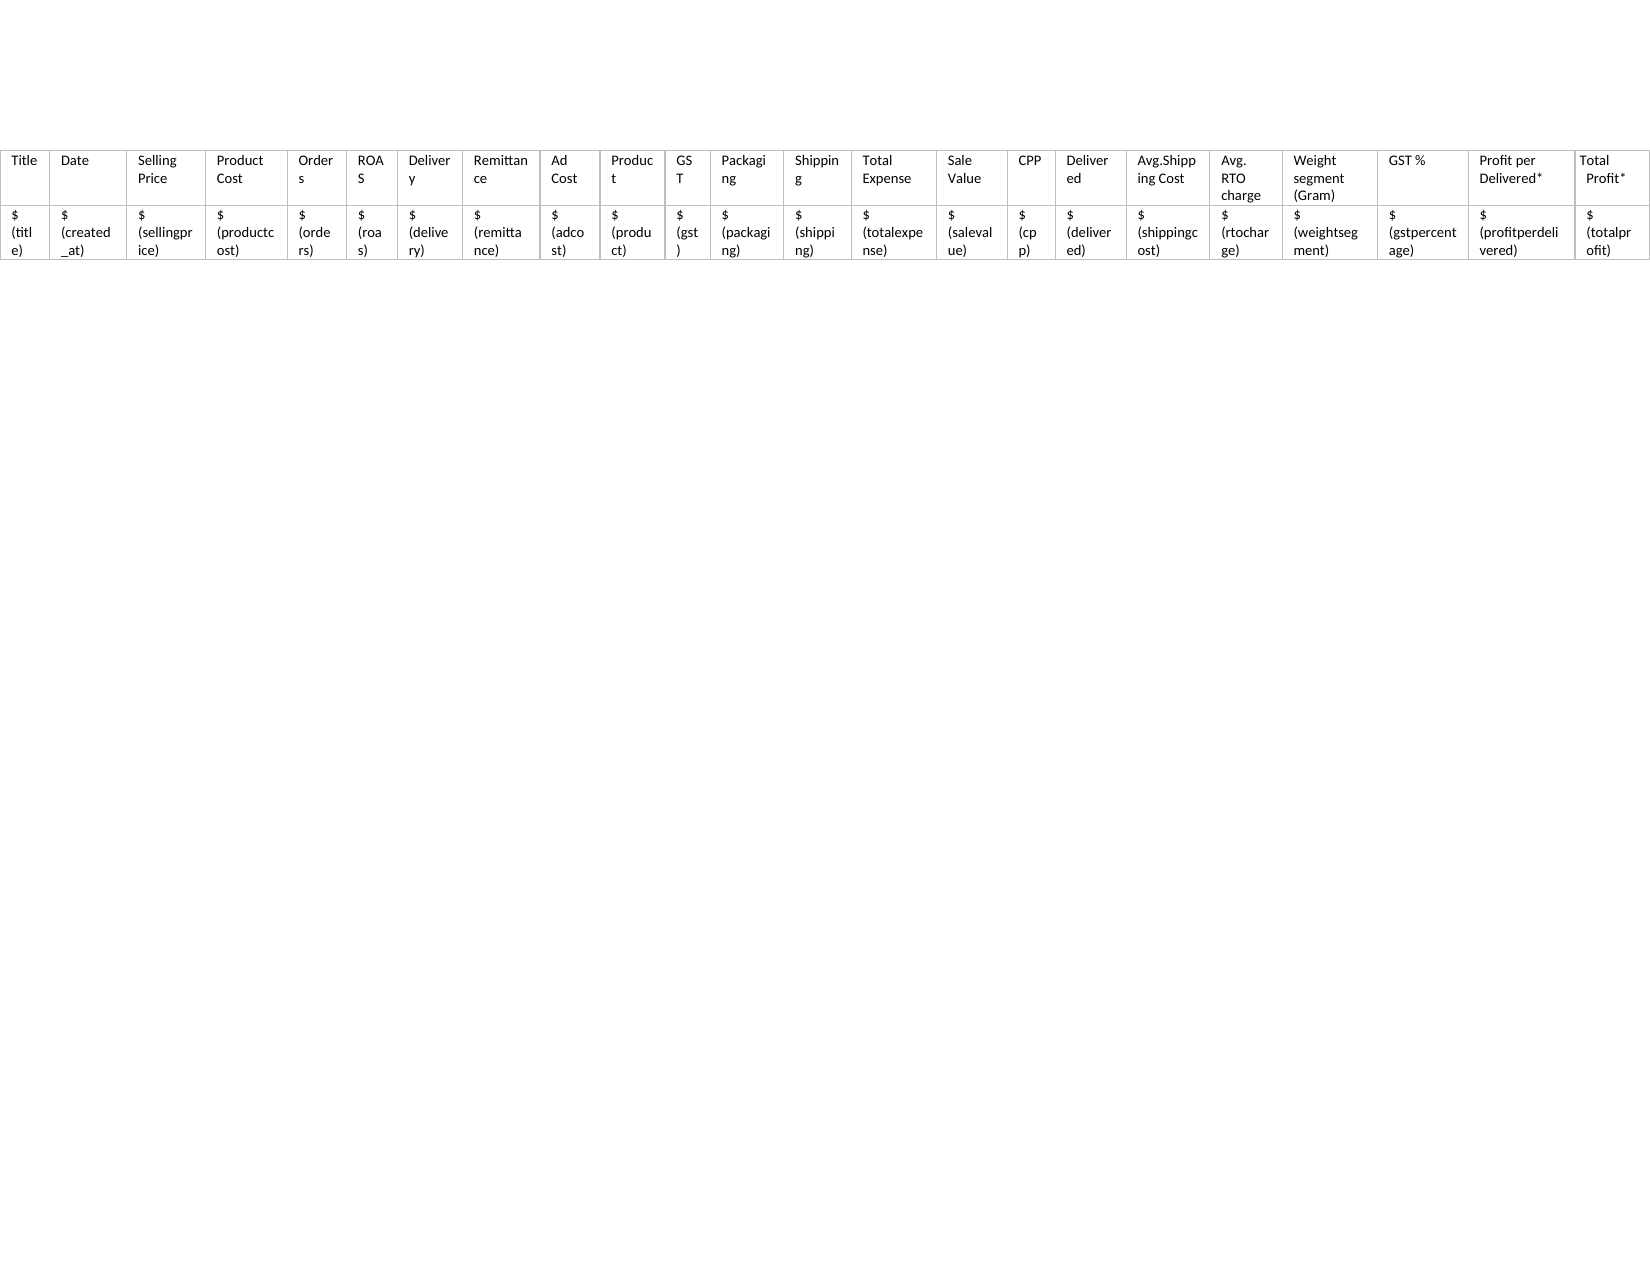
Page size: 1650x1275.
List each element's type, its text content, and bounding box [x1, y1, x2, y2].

table_header Total Profit* [1576, 151, 1649, 204]
table_cell $(totalexpense) [852, 206, 936, 259]
table_cell $(remittance) [463, 206, 539, 259]
table_header ROAS [347, 151, 397, 204]
table_header Orders [288, 151, 346, 204]
table_header Delivered [1056, 151, 1126, 204]
table_cell $(packaging) [711, 206, 783, 259]
table_header Delivery [398, 151, 462, 204]
table_cell $(created_at) [50, 206, 126, 259]
table_cell $(totalprofit) [1576, 206, 1649, 259]
table_header GST % [1378, 151, 1468, 204]
table_cell $(orders) [288, 206, 346, 259]
table_header Avg.Shipping Cost [1127, 151, 1209, 204]
table_header Shipping [784, 151, 851, 204]
table_cell $(adcost) [541, 206, 599, 259]
table_header Packaging [711, 151, 783, 204]
table_cell $(rtocharge) [1210, 206, 1282, 259]
table_header Total Expense [852, 151, 936, 204]
table_header Avg. RTO charge [1210, 151, 1282, 204]
table_cell $(product) [601, 206, 664, 259]
table_cell $(profitperdelivered) [1469, 206, 1574, 259]
table_cell $(sellingprice) [127, 206, 205, 259]
table_cell $(productcost) [206, 206, 287, 259]
table_cell $(shipping) [784, 206, 851, 259]
table_header Weight segment (Gram) [1283, 151, 1377, 204]
table_header Selling Price [127, 151, 205, 204]
table_header Title [1, 151, 49, 204]
table_cell $(gstpercentage) [1378, 206, 1468, 259]
table_header Profit per Delivered* [1469, 151, 1574, 204]
table_cell $(roas) [347, 206, 397, 259]
table_header Product Cost [206, 151, 287, 204]
table_cell $(title) [1, 206, 49, 259]
table_header Remittance [463, 151, 539, 204]
table_cell $(cpp) [1008, 206, 1055, 259]
table_header Date [50, 151, 126, 204]
table_header Ad Cost [541, 151, 599, 204]
table_cell $(shippingcost) [1127, 206, 1209, 259]
table_cell $(delivery) [398, 206, 462, 259]
table_cell $(weightsegment) [1283, 206, 1377, 259]
table_header GST [666, 151, 710, 204]
table_cell $(salevalue) [937, 206, 1007, 259]
table_cell $(gst) [666, 206, 710, 259]
table_header Product [601, 151, 664, 204]
table_header Sale Value [937, 151, 1007, 204]
table_cell $(delivered) [1056, 206, 1126, 259]
table_header CPP [1008, 151, 1055, 204]
